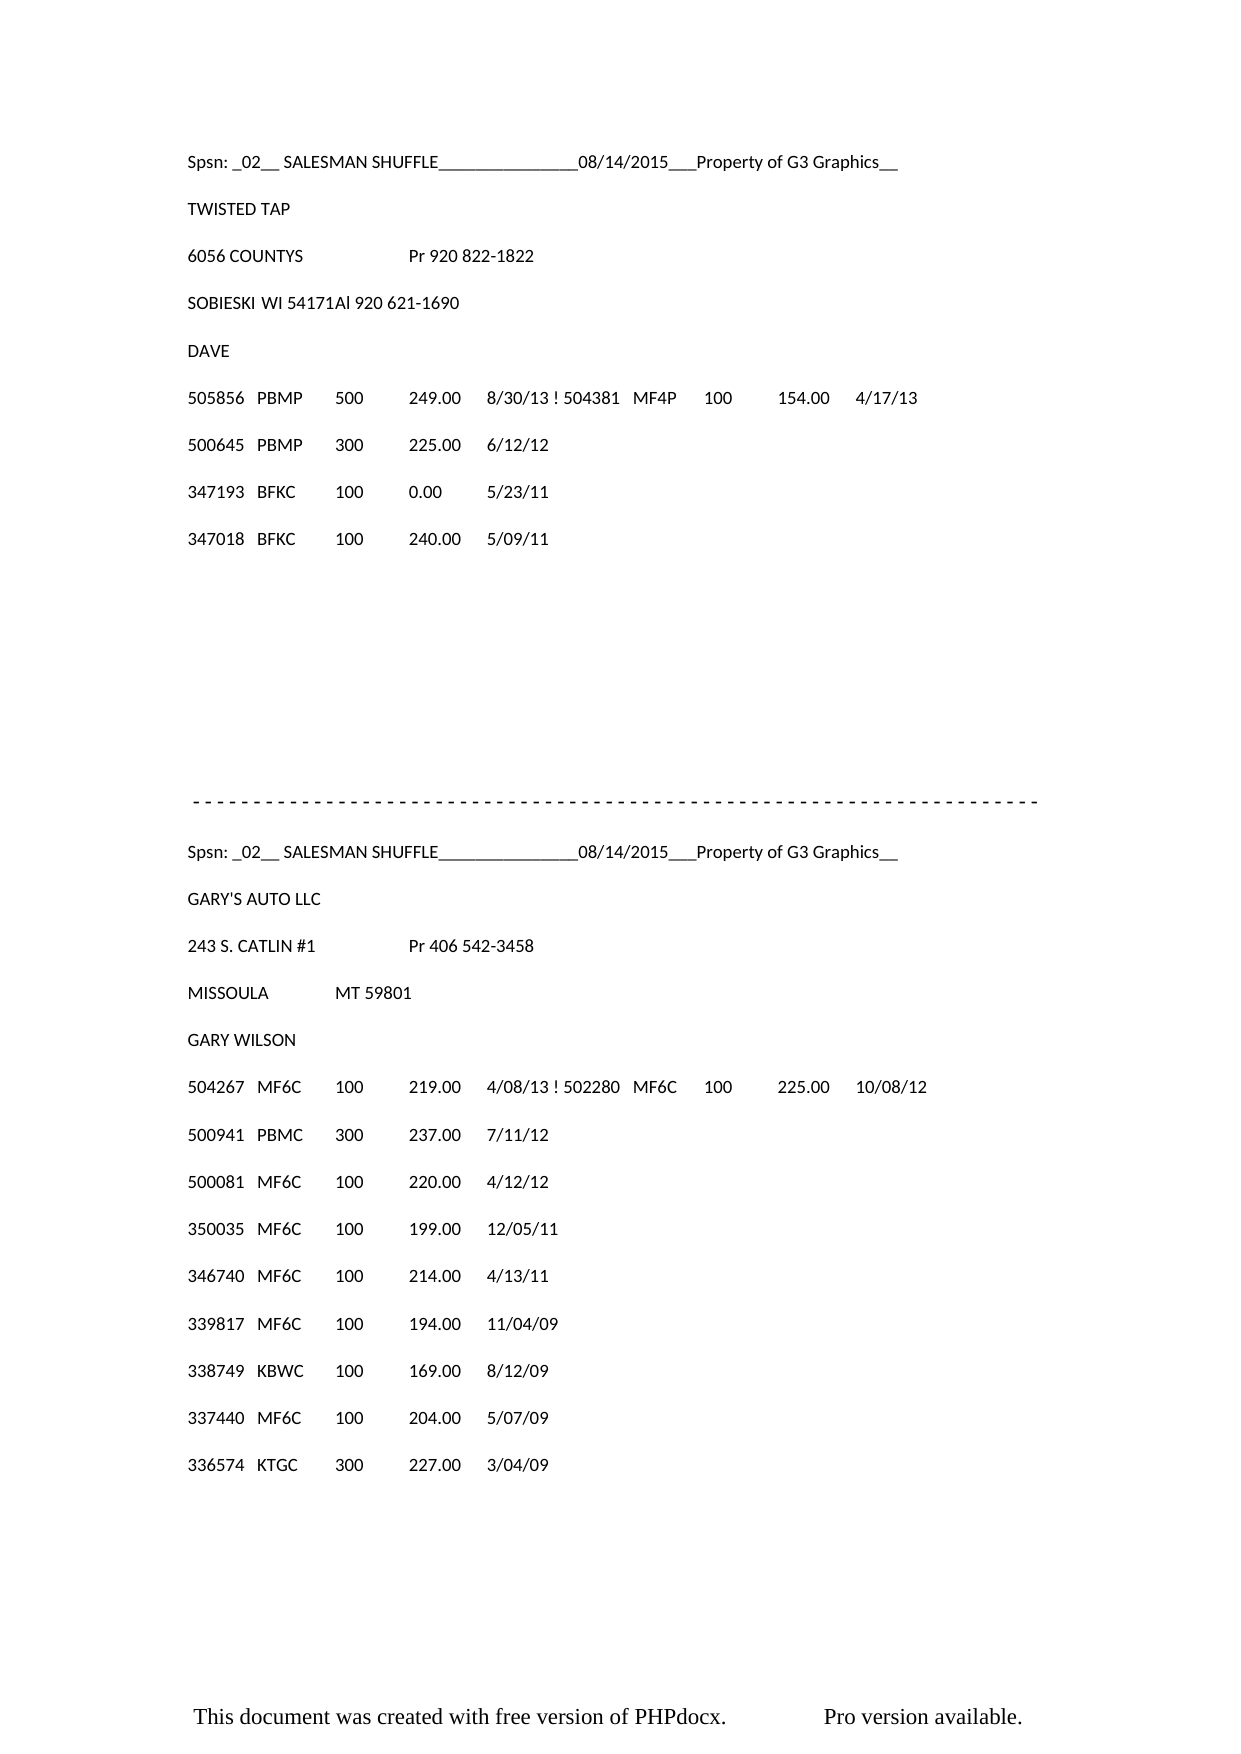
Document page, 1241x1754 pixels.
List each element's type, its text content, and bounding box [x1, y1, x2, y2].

text MISSOULA MT 59801 [187, 981, 1053, 1004]
text 347193 BFKC 100 0.00 5/23/11 [187, 480, 1053, 503]
text 336574 KTGC 300 227.00 3/04/09 [187, 1453, 1053, 1476]
text 500081 MF6C 100 220.00 4/12/12 [187, 1170, 1053, 1193]
text Spsn: _02__ SALESMAN SHUFFLE_______________08/14/2015___Property of G3 Graphics__ [187, 840, 1053, 863]
text 500941 PBMC 300 237.00 7/11/12 [187, 1123, 1053, 1146]
text - - - - - - - - - - - - - - - - - - - - - - - - - - - - - - - - - - - - - - - - - - - - - - - - - - - - - - - - - - - - - - - - - - - - - - [187, 787, 1053, 815]
text Spsn: _02__ SALESMAN SHUFFLE_______________08/14/2015___Property of G3 Graphics__ [187, 150, 1053, 173]
text GARY WILSON [187, 1028, 1053, 1051]
text 350035 MF6C 100 199.00 12/05/11 [187, 1217, 1053, 1240]
text 337440 MF6C 100 204.00 5/07/09 [187, 1406, 1053, 1429]
text TWISTED TAP [187, 197, 1053, 220]
text 338749 KBWC 100 169.00 8/12/09 [187, 1359, 1053, 1382]
text 6056 COUNTYS Pr 920 822-1822 [187, 244, 1053, 267]
text 504267 MF6C 100 219.00 4/08/13 ! 502280 MF6C 100 225.00 10/08/12 [187, 1076, 1053, 1099]
text 346740 MF6C 100 214.00 4/13/11 [187, 1264, 1053, 1287]
text GARY'S AUTO LLC [187, 887, 1053, 910]
text SOBIESKI WI 54171 Al 920 621-1690 [187, 292, 1053, 314]
text 347018 BFKC 100 240.00 5/09/11 [187, 527, 1053, 550]
text 500645 PBMP 300 225.00 6/12/12 [187, 433, 1053, 456]
text DAVE [187, 339, 1053, 362]
text 505856 PBMP 500 249.00 8/30/13 ! 504381 MF4P 100 154.00 4/17/13 [187, 386, 1053, 409]
text 243 S. CATLIN #1 Pr 406 542-3458 [187, 934, 1053, 957]
text 339817 MF6C 100 194.00 11/04/09 [187, 1312, 1053, 1334]
